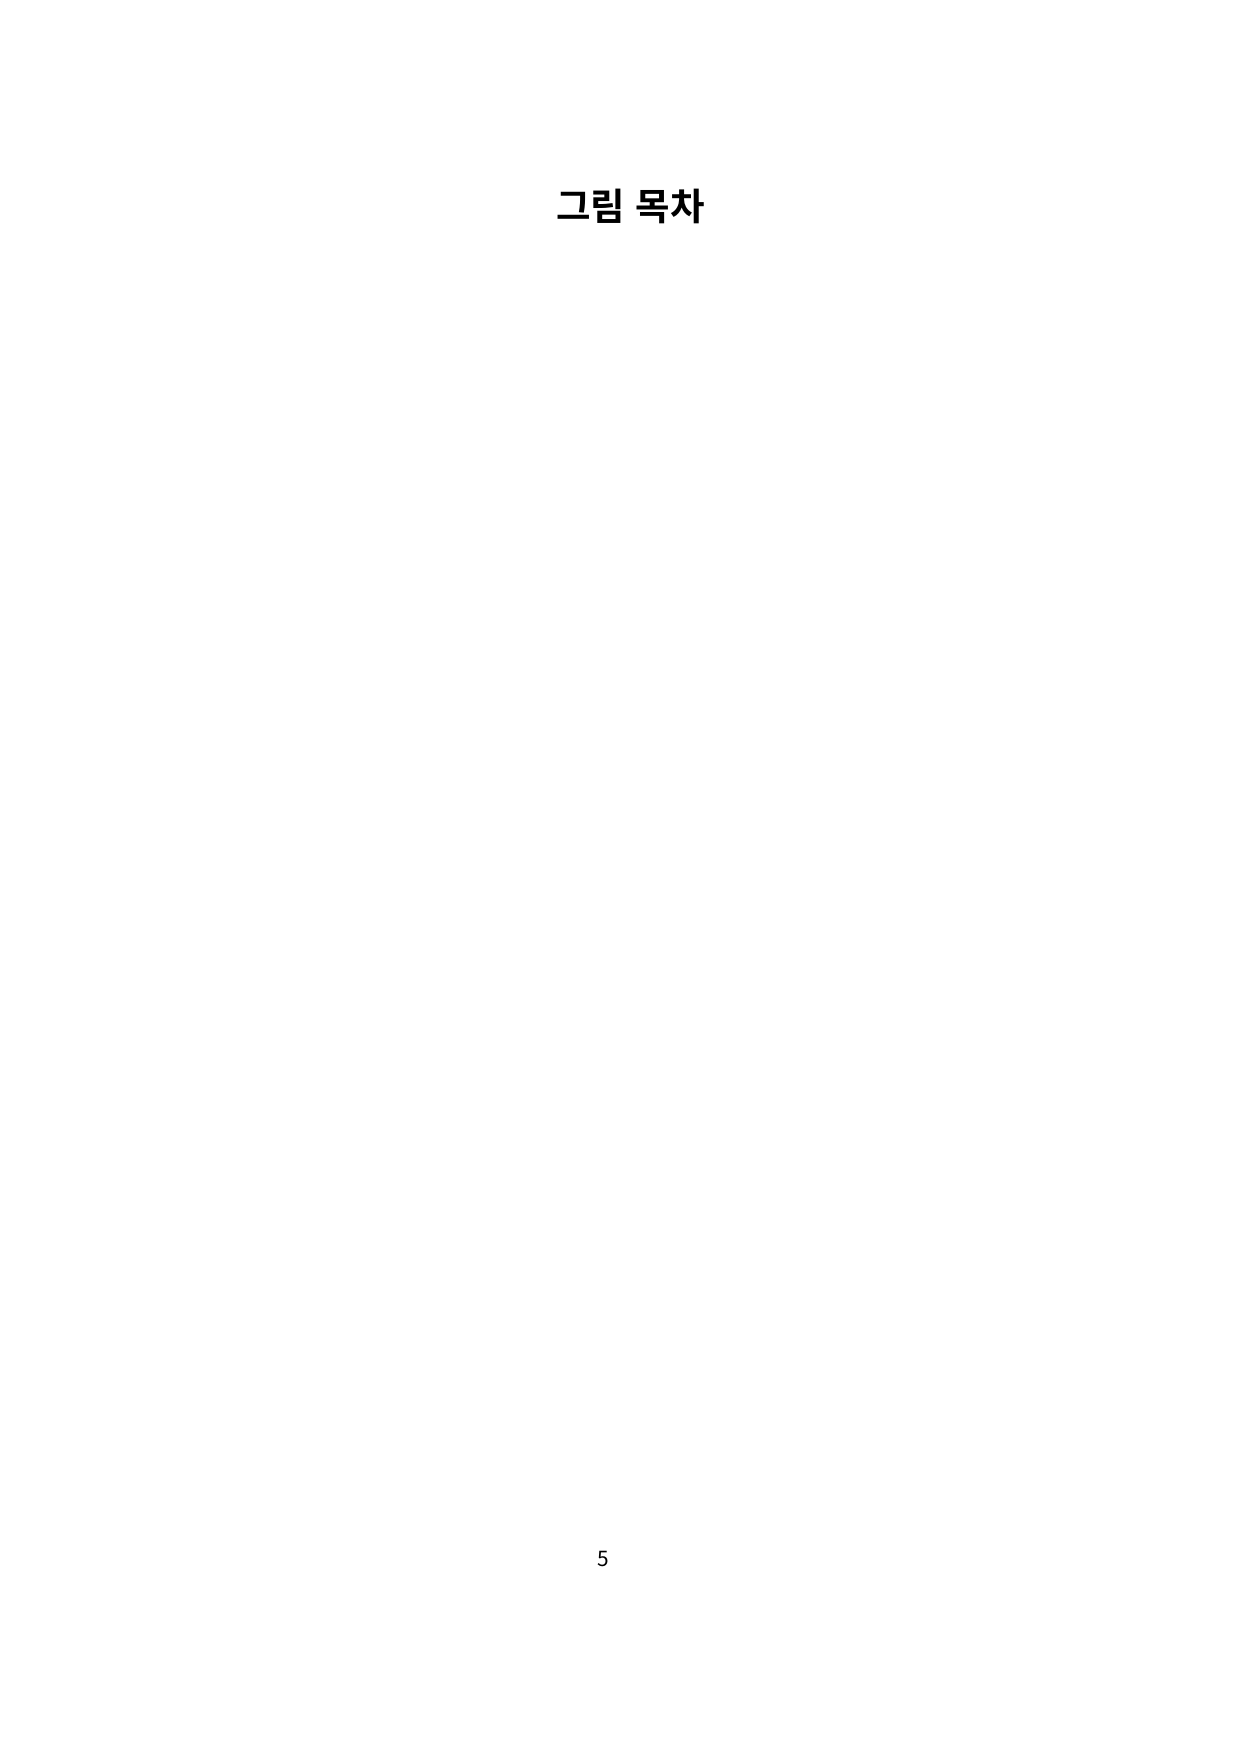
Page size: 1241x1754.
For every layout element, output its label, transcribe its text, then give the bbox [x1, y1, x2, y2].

text 그림 목차 [171, 177, 1090, 231]
